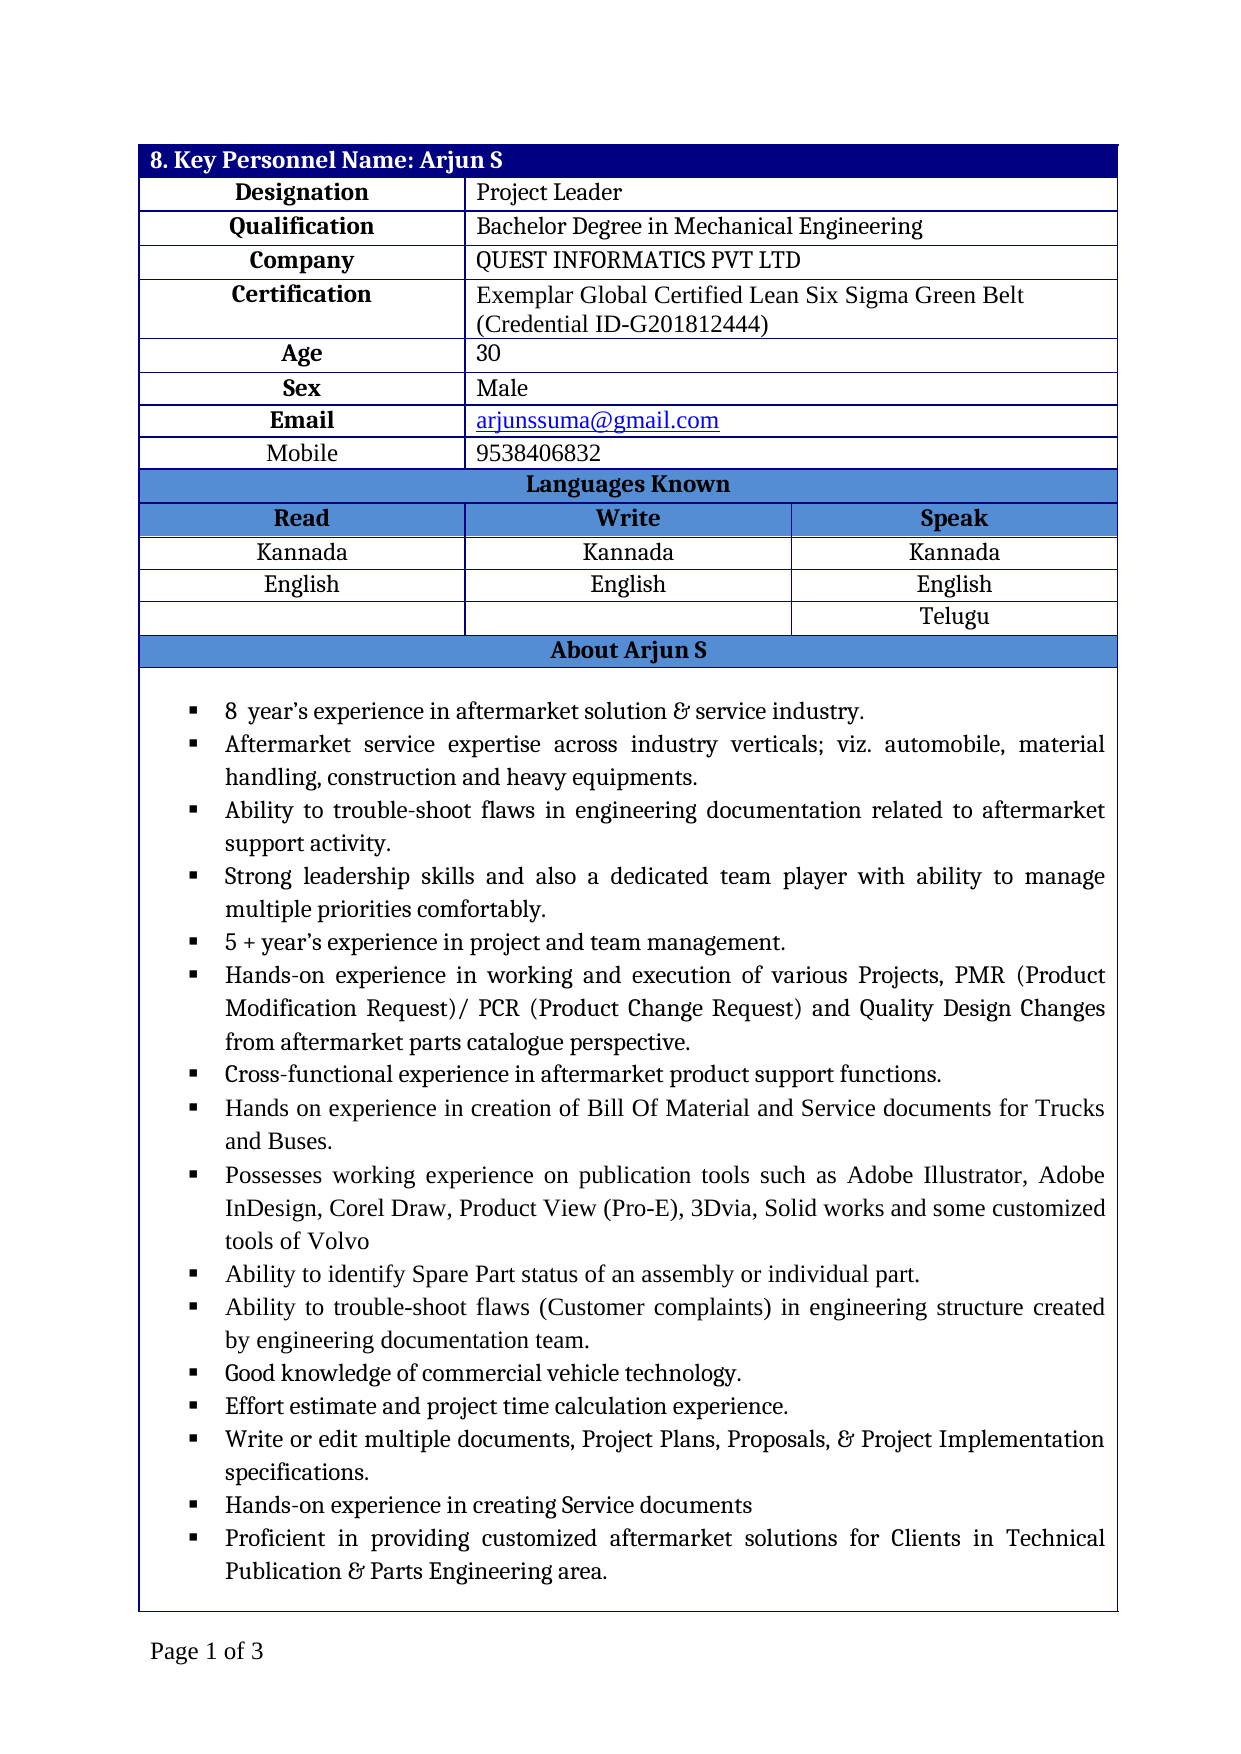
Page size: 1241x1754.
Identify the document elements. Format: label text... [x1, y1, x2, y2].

table_cell Designation [140, 178, 464, 210]
table_cell Exemplar Global Certified Lean Six Sigma Green Belt (Credential ID-G201812444) [466, 280, 1117, 338]
table_cell Kannada [466, 538, 791, 568]
table_cell 30 [466, 339, 1117, 372]
table_cell Read [140, 504, 464, 536]
table_cell Age [140, 339, 464, 372]
table_cell Certification [140, 280, 464, 338]
table_cell Write [466, 504, 791, 536]
table_cell [140, 602, 464, 635]
table_cell Project Leader [466, 178, 1117, 210]
table_cell Bachelor Degree in Mechanical Engineering [466, 212, 1117, 244]
table_cell [466, 602, 791, 635]
table_cell English [792, 570, 1117, 601]
table_cell Kannada [792, 538, 1117, 568]
table_cell Kannada [140, 538, 464, 568]
table_cell QUEST INFORMATICS PVT LTD [466, 246, 1117, 279]
table_cell Mobile [140, 438, 464, 468]
table_cell Languages Known [140, 470, 1117, 502]
table_cell Telugu [792, 602, 1117, 635]
table_cell 9538406832 [466, 438, 1117, 468]
table_cell English [140, 570, 464, 601]
table_cell Company [140, 246, 464, 279]
table_cell Email [140, 406, 464, 436]
table_cell Male [466, 373, 1117, 404]
table_cell Qualification [140, 212, 464, 244]
table_header 8. Key Personnel Name: Arjun S [140, 146, 1117, 176]
table_cell Sex [140, 373, 464, 404]
table_cell Speak [792, 504, 1117, 536]
table_cell About Arjun S [140, 636, 1117, 667]
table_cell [140, 668, 1117, 1611]
table_cell English [466, 570, 791, 601]
table_cell arjunssuma@gmail.com [466, 406, 1117, 436]
